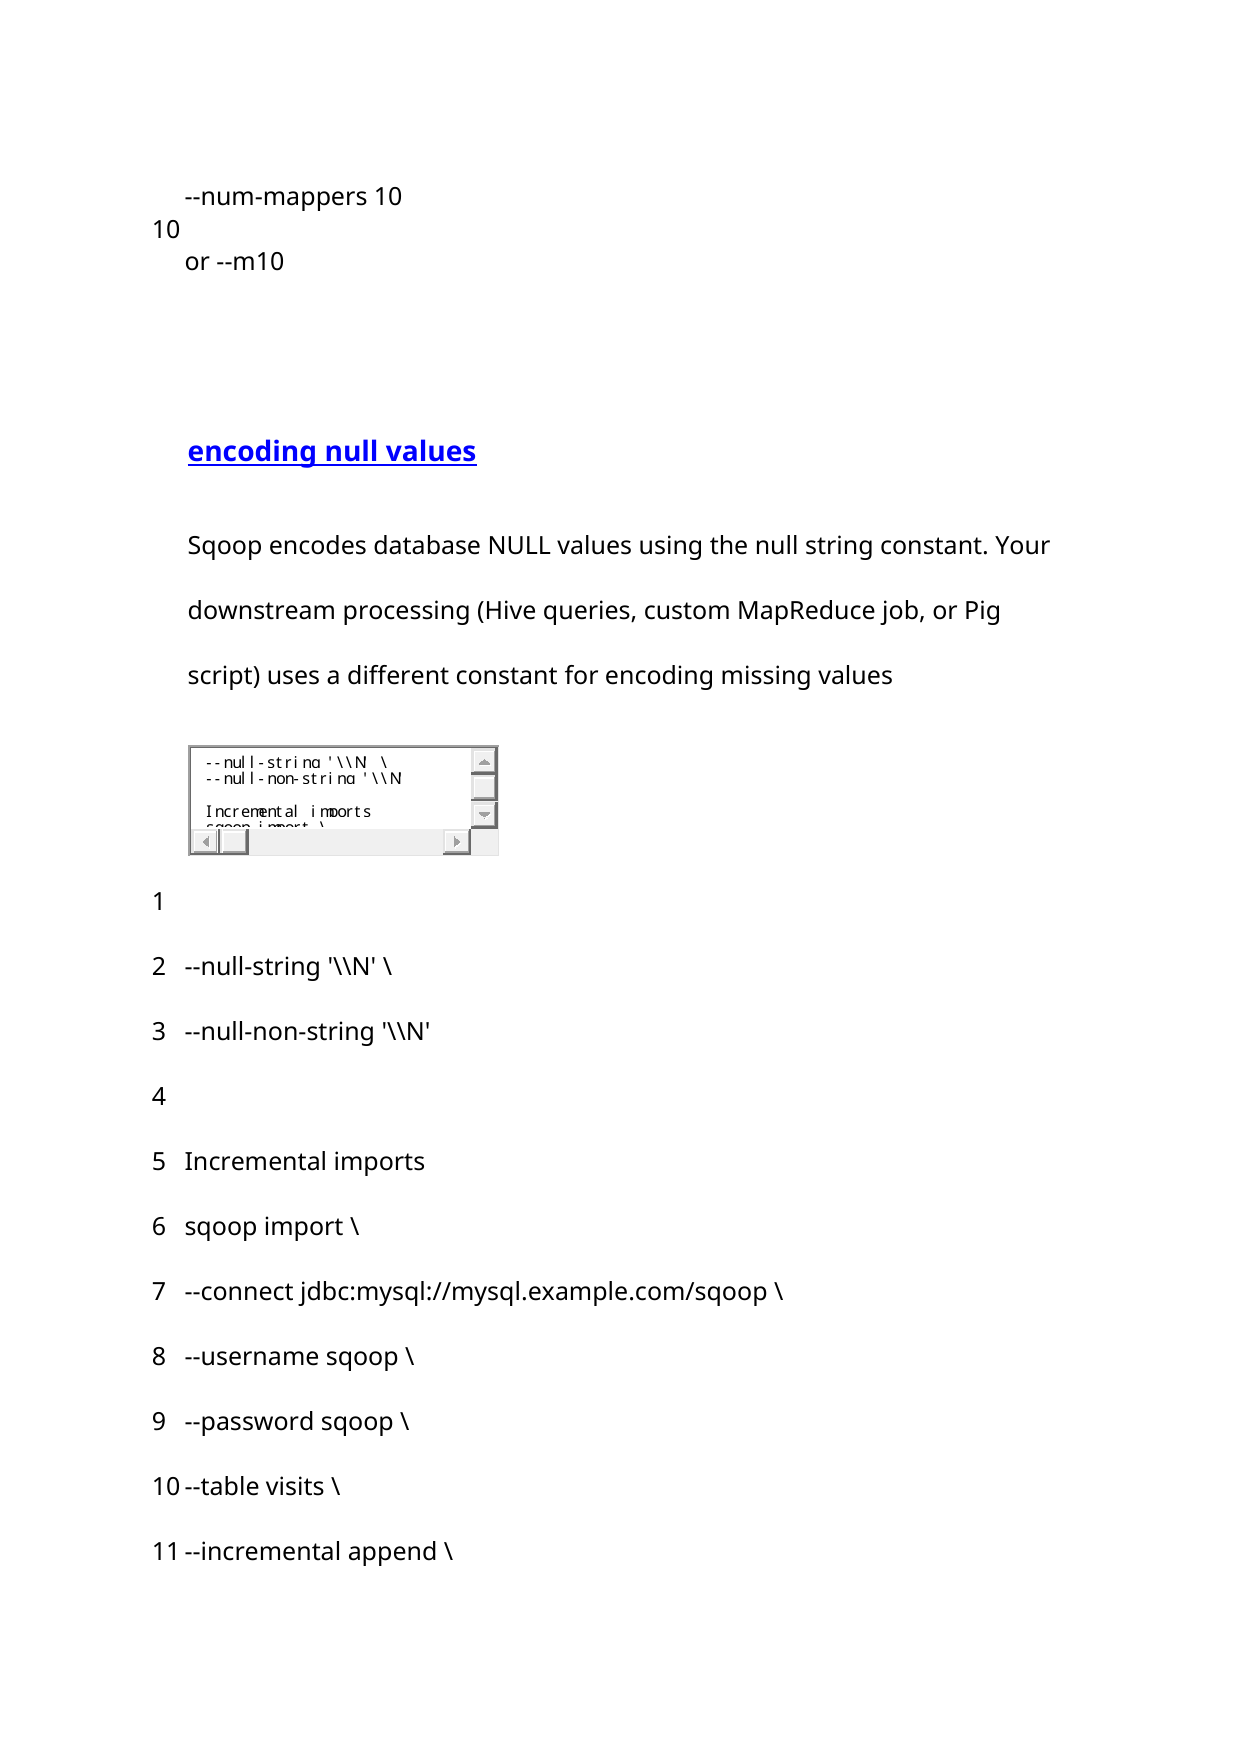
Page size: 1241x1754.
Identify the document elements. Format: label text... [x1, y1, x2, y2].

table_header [183, 867, 1061, 1585]
text encoding null values [187, 418, 1053, 483]
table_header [183, 162, 1061, 295]
text Sqoop encodes database NULL values using the null string constant. Your downstream processing (Hive queries, custom MapReduce job, or Pig script) uses a different constant for encoding missing values [187, 513, 1053, 708]
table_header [150, 867, 183, 1585]
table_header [150, 162, 183, 295]
